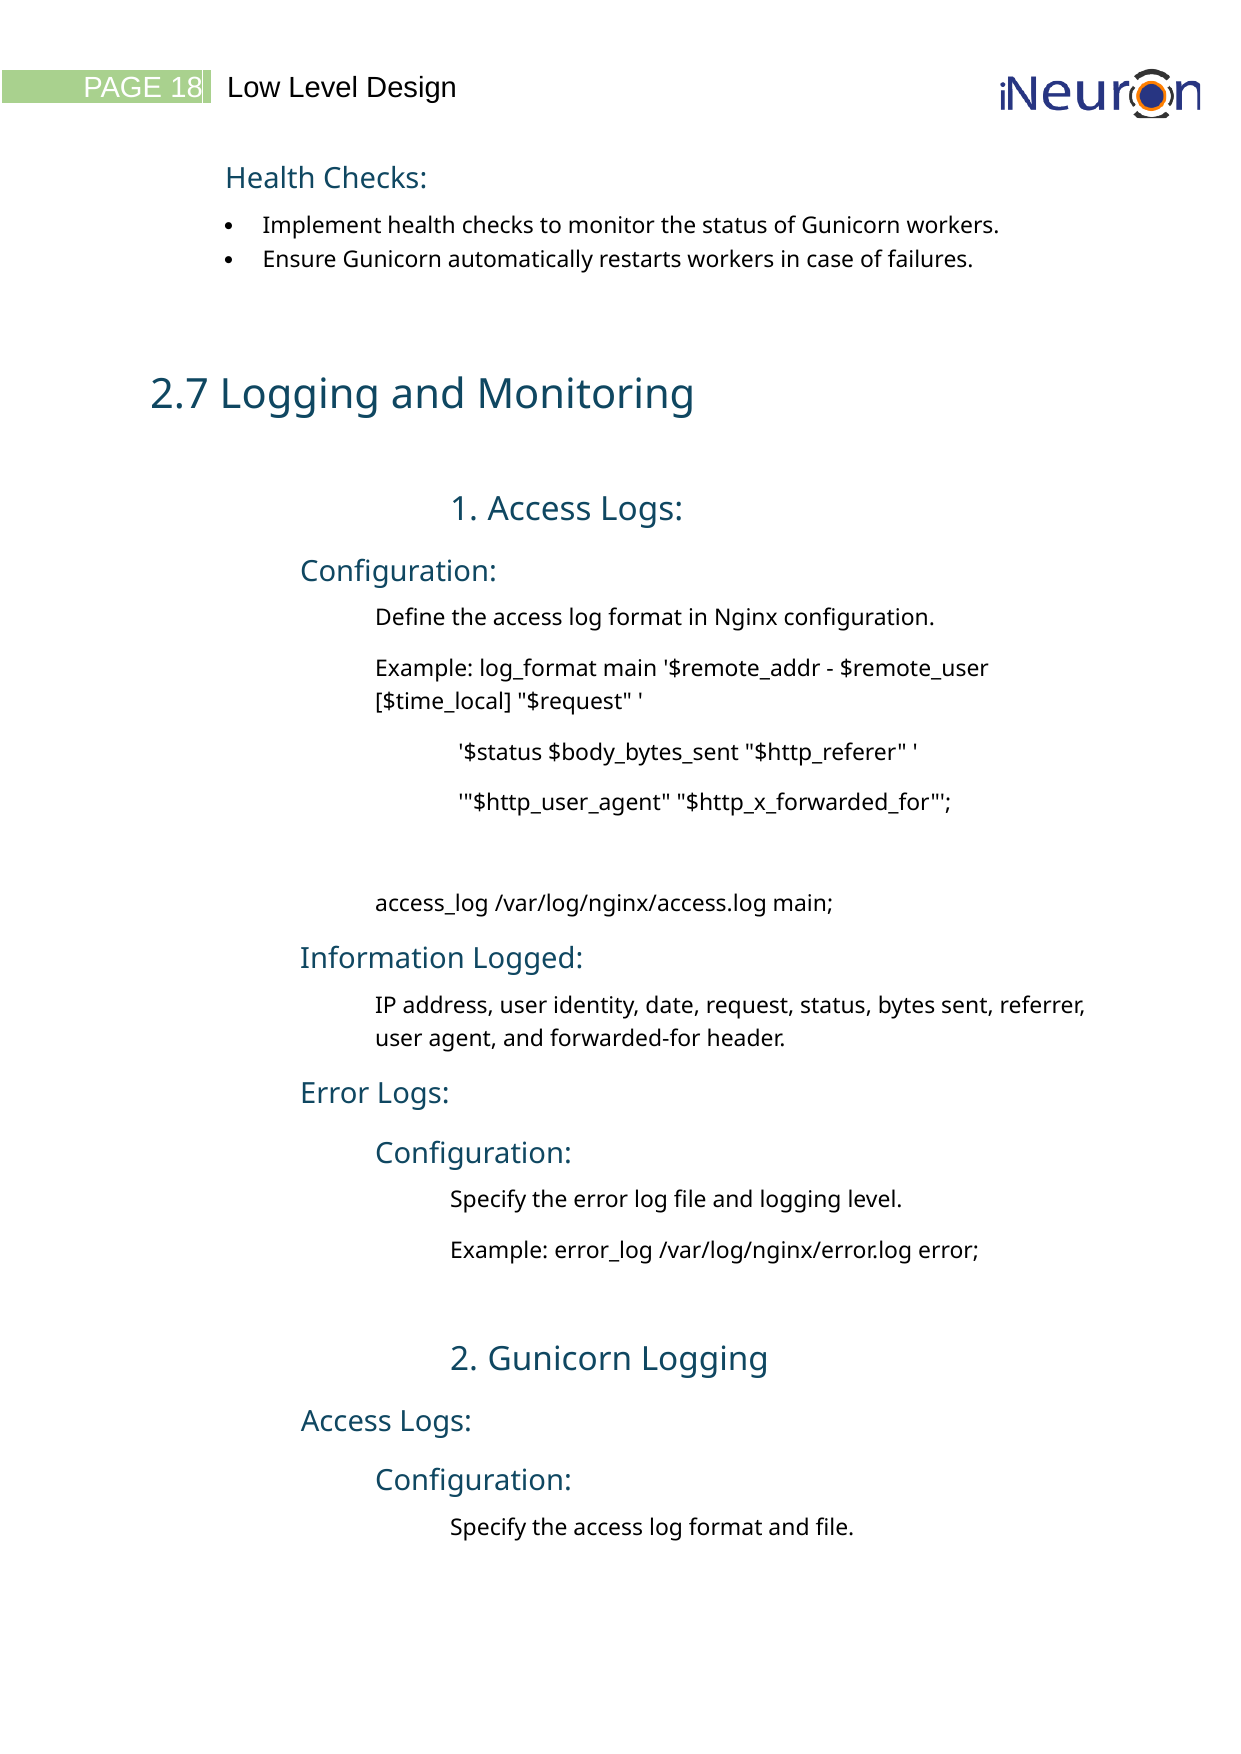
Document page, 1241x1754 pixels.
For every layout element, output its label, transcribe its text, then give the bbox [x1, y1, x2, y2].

subtitle Configuration: [300, 1132, 1090, 1172]
text Define the access log format in Nginx configuration. [300, 601, 1090, 632]
list Implement health checks to monitor the status of Gunicorn workers. [225, 209, 1090, 240]
subtitle Configuration: [300, 1460, 1090, 1499]
picture [1000, 68, 1201, 119]
subtitle Configuration: [225, 550, 1090, 590]
subtitle Access Logs: [450, 484, 1090, 530]
text Example: log_format main '$remote_addr - $remote_user [$time_local] "$request" ' [375, 652, 1090, 717]
subtitle Information Logged: [225, 937, 1090, 977]
text '"$http_user_agent" "$http_x_forwarded_for"'; [300, 786, 1090, 817]
text IP address, user identity, date, request, status, bytes sent, referrer, user agent, and forwarded-for header. [375, 988, 1090, 1053]
list Ensure Gunicorn automatically restarts workers in case of failures. [225, 243, 1090, 274]
text Specify the error log file and logging level. [375, 1183, 1090, 1214]
subtitle Access Logs: [226, 1400, 1090, 1440]
text '$status $body_bytes_sent "$http_referer" ' [300, 736, 1090, 767]
subtitle Error Logs: [225, 1073, 1090, 1112]
text Specify the access log format and file. [375, 1511, 1090, 1542]
text access_log /var/log/nginx/access.log main; [300, 887, 1090, 918]
subtitle 2.7 Logging and Monitoring [150, 364, 1090, 421]
subtitle Health Checks: [150, 158, 1090, 197]
subtitle Gunicorn Logging [450, 1334, 1090, 1380]
text Example: error_log /var/log/nginx/error.log error; [375, 1234, 1090, 1265]
